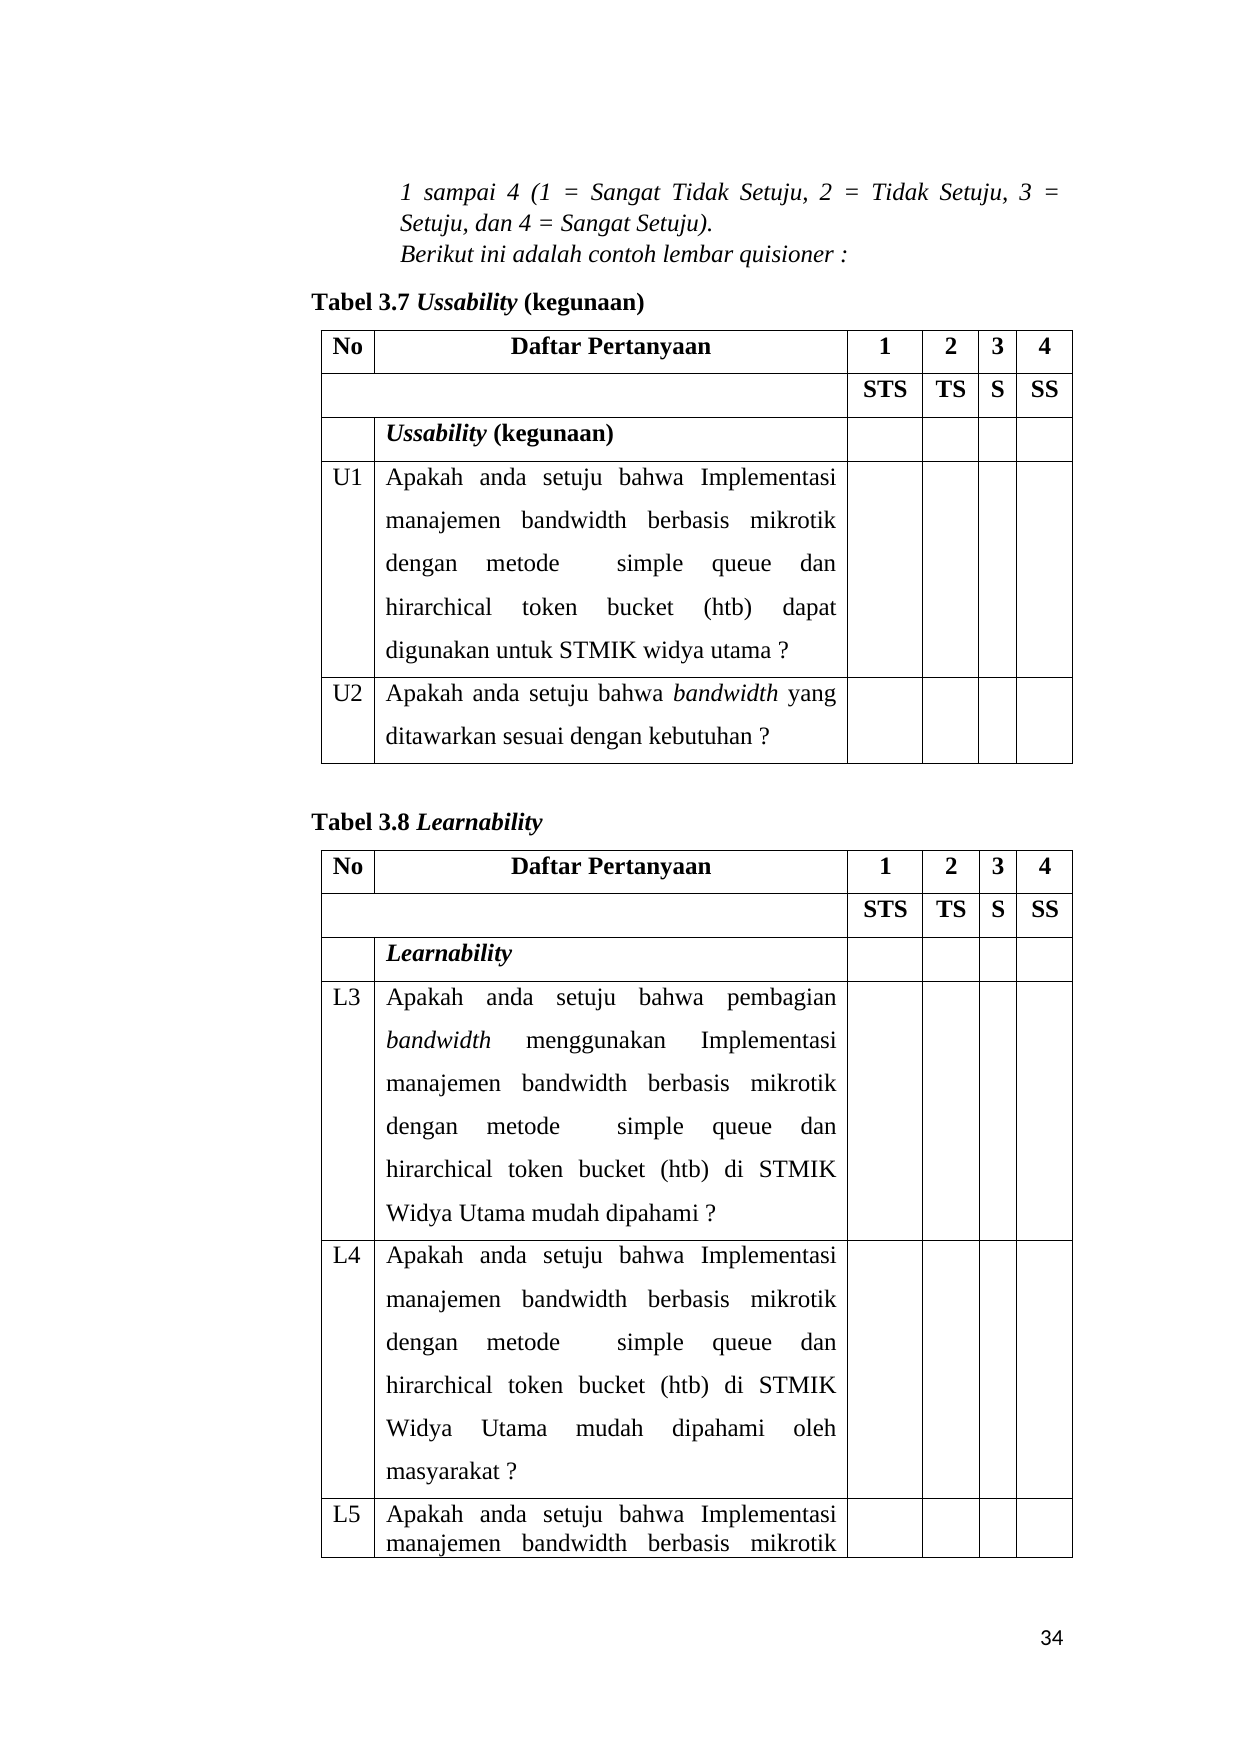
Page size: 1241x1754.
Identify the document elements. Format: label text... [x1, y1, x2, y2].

table_cell [979, 418, 1016, 461]
table_cell [923, 982, 979, 1239]
table_header Daftar Pertanyaan [375, 851, 847, 893]
table_cell [1017, 1499, 1072, 1557]
table_header 3 [979, 331, 1016, 373]
table_cell SS [1017, 894, 1072, 937]
table_header 1 [848, 851, 922, 893]
table_cell Ussability (kegunaan) [375, 418, 847, 461]
table_cell [980, 1499, 1016, 1557]
table_cell [848, 982, 922, 1239]
table_cell [848, 418, 922, 461]
table_header 3 [980, 851, 1016, 893]
table_cell TS [923, 894, 979, 937]
table_cell [322, 374, 847, 417]
table_header 4 [1017, 331, 1072, 373]
table_cell [979, 462, 1016, 677]
table_cell Learnability [375, 938, 847, 981]
table_cell [980, 938, 1016, 981]
table_cell [848, 1241, 922, 1498]
table_header No [322, 331, 374, 373]
table_cell S [979, 374, 1016, 417]
list Berikut ini adalah contoh lembar quisioner : [400, 239, 1063, 268]
text Tabel 3.8 Learnability [236, 807, 1063, 836]
table_header 4 [1017, 851, 1072, 893]
table_cell [1017, 938, 1072, 981]
table_cell [979, 678, 1016, 763]
table_cell [923, 418, 978, 461]
table_cell [848, 1499, 922, 1557]
table_cell [1017, 418, 1072, 461]
table_header 2 [923, 851, 979, 893]
table_cell STS [848, 894, 922, 937]
table_header Daftar Pertanyaan [375, 331, 847, 373]
table_cell [322, 418, 374, 461]
text Tabel 3.7 Ussability (kegunaan) [236, 287, 1063, 316]
table_cell [1017, 982, 1072, 1239]
table_cell [923, 1499, 979, 1557]
table_cell TS [923, 374, 978, 417]
table_cell [980, 1241, 1016, 1498]
table_cell U2 [322, 678, 374, 763]
table_cell S [980, 894, 1016, 937]
table_cell [1017, 678, 1072, 763]
table_cell [848, 938, 922, 981]
table_cell [923, 678, 978, 763]
table_cell L3 [322, 982, 374, 1239]
table_cell [848, 462, 922, 677]
table_cell Apakah anda setuju bahwa Implementasi manajemen bandwidth berbasis mikrotik dengan metode simple queue dan hirarchical token bucket (htb) di STMIK Widya Utama mudah dipahami oleh masyarakat ? [375, 1241, 847, 1498]
table_cell [322, 894, 847, 937]
table_cell [980, 982, 1016, 1239]
table_cell L5 [322, 1499, 374, 1557]
table_cell Apakah anda setuju bahwa bandwidth yang ditawarkan sesuai dengan kebutuhan ? [375, 678, 847, 763]
table_cell [923, 1241, 979, 1498]
table_cell SS [1017, 374, 1072, 417]
table_cell [923, 462, 978, 677]
table_cell [923, 938, 979, 981]
table_header No [322, 851, 374, 893]
table_cell Apakah anda setuju bahwa Implementasi manajemen bandwidth berbasis mikrotik dengan metode simple queue dan hirarchical token bucket (htb) dapat digunakan untuk STMIK widya utama ? [375, 462, 847, 677]
table_cell [848, 678, 922, 763]
table_cell [1017, 1241, 1072, 1498]
table_header 2 [923, 331, 978, 373]
table_cell L4 [322, 1241, 374, 1498]
table_header 1 [848, 331, 922, 373]
table_cell [322, 938, 374, 981]
table_cell U1 [322, 462, 374, 677]
table_cell [1017, 462, 1072, 677]
table_cell STS [848, 374, 922, 417]
table_cell Apakah anda setuju bahwa pembagian bandwidth menggunakan Implementasi manajemen bandwidth berbasis mikrotik dengan metode simple queue dan hirarchical token bucket (htb) di STMIK Widya Utama mudah dipahami ? [375, 982, 847, 1239]
